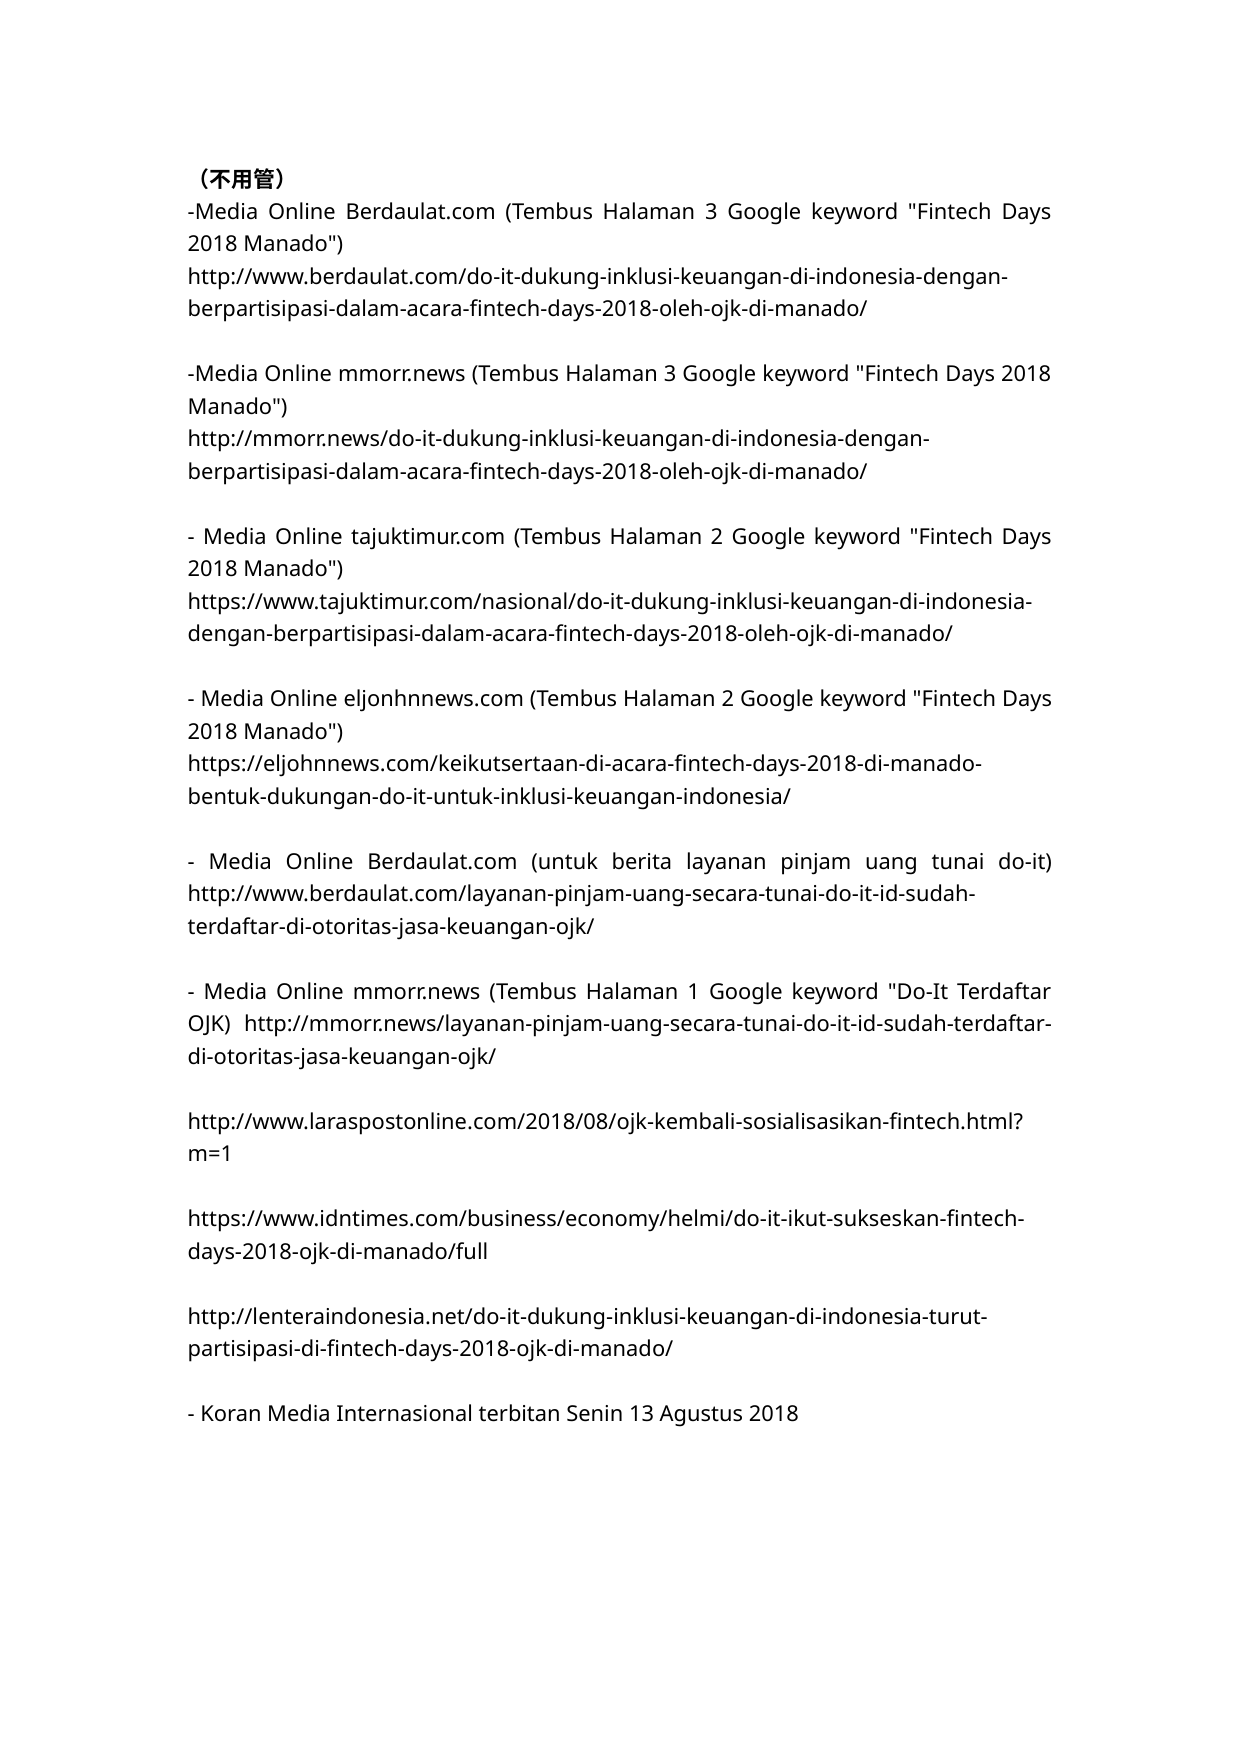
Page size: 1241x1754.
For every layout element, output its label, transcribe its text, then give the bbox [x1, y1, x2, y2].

text https://eljohnnews.com/keikutsertaan-di-acara-fintech-days-2018-di-manado-bentuk-dukungan-do-it-untuk-inklusi-keuangan-indonesia/ [187, 747, 1053, 812]
text - Media Online Berdaulat.com (untuk berita layanan pinjam uang tunai do-it) http://www.berdaulat.com/layanan-pinjam-uang-secara-tunai-do-it-id-sudah-terdaftar-di-otoritas-jasa-keuangan-ojk/ [187, 844, 1053, 942]
text - Media Online mmorr.news (Tembus Halaman 1 Google keyword "Do-It Terdaftar OJK) http://mmorr.news/layanan-pinjam-uang-secara-tunai-do-it-id-sudah-terdaftar-di-otoritas-jasa-keuangan-ojk/ [187, 974, 1053, 1072]
text https://www.tajuktimur.com/nasional/do-it-dukung-inklusi-keuangan-di-indonesia-dengan-berpartisipasi-dalam-acara-fintech-days-2018-oleh-ojk-di-manado/ [187, 584, 1053, 649]
text -Media Online mmorr.news (Tembus Halaman 3 Google keyword "Fintech Days 2018 Manado") [187, 357, 1053, 422]
text http://www.berdaulat.com/do-it-dukung-inklusi-keuangan-di-indonesia-dengan-berpartisipasi-dalam-acara-fintech-days-2018-oleh-ojk-di-manado/ [187, 259, 1053, 324]
text http://mmorr.news/do-it-dukung-inklusi-keuangan-di-indonesia-dengan-berpartisipasi-dalam-acara-fintech-days-2018-oleh-ojk-di-manado/ [187, 422, 1053, 487]
text - Koran Media Internasional terbitan Senin 13 Agustus 2018 [187, 1397, 1053, 1429]
text （不用管） [187, 162, 1053, 194]
text http://lenteraindonesia.net/do-it-dukung-inklusi-keuangan-di-indonesia-turut-partisipasi-di-fintech-days-2018-ojk-di-manado/ [187, 1299, 1053, 1364]
text http://www.laraspostonline.com/2018/08/ojk-kembali-sosialisasikan-fintech.html?m=1 [187, 1104, 1053, 1169]
text https://www.idntimes.com/business/economy/helmi/do-it-ikut-sukseskan-fintech-days-2018-ojk-di-manado/full [187, 1202, 1053, 1267]
text - Media Online eljonhnnews.com (Tembus Halaman 2 Google keyword "Fintech Days 2018 Manado") [187, 682, 1053, 747]
text -Media Online Berdaulat.com (Tembus Halaman 3 Google keyword "Fintech Days 2018 Manado") [187, 194, 1053, 259]
text - Media Online tajuktimur.com (Tembus Halaman 2 Google keyword "Fintech Days 2018 Manado") [187, 519, 1053, 584]
